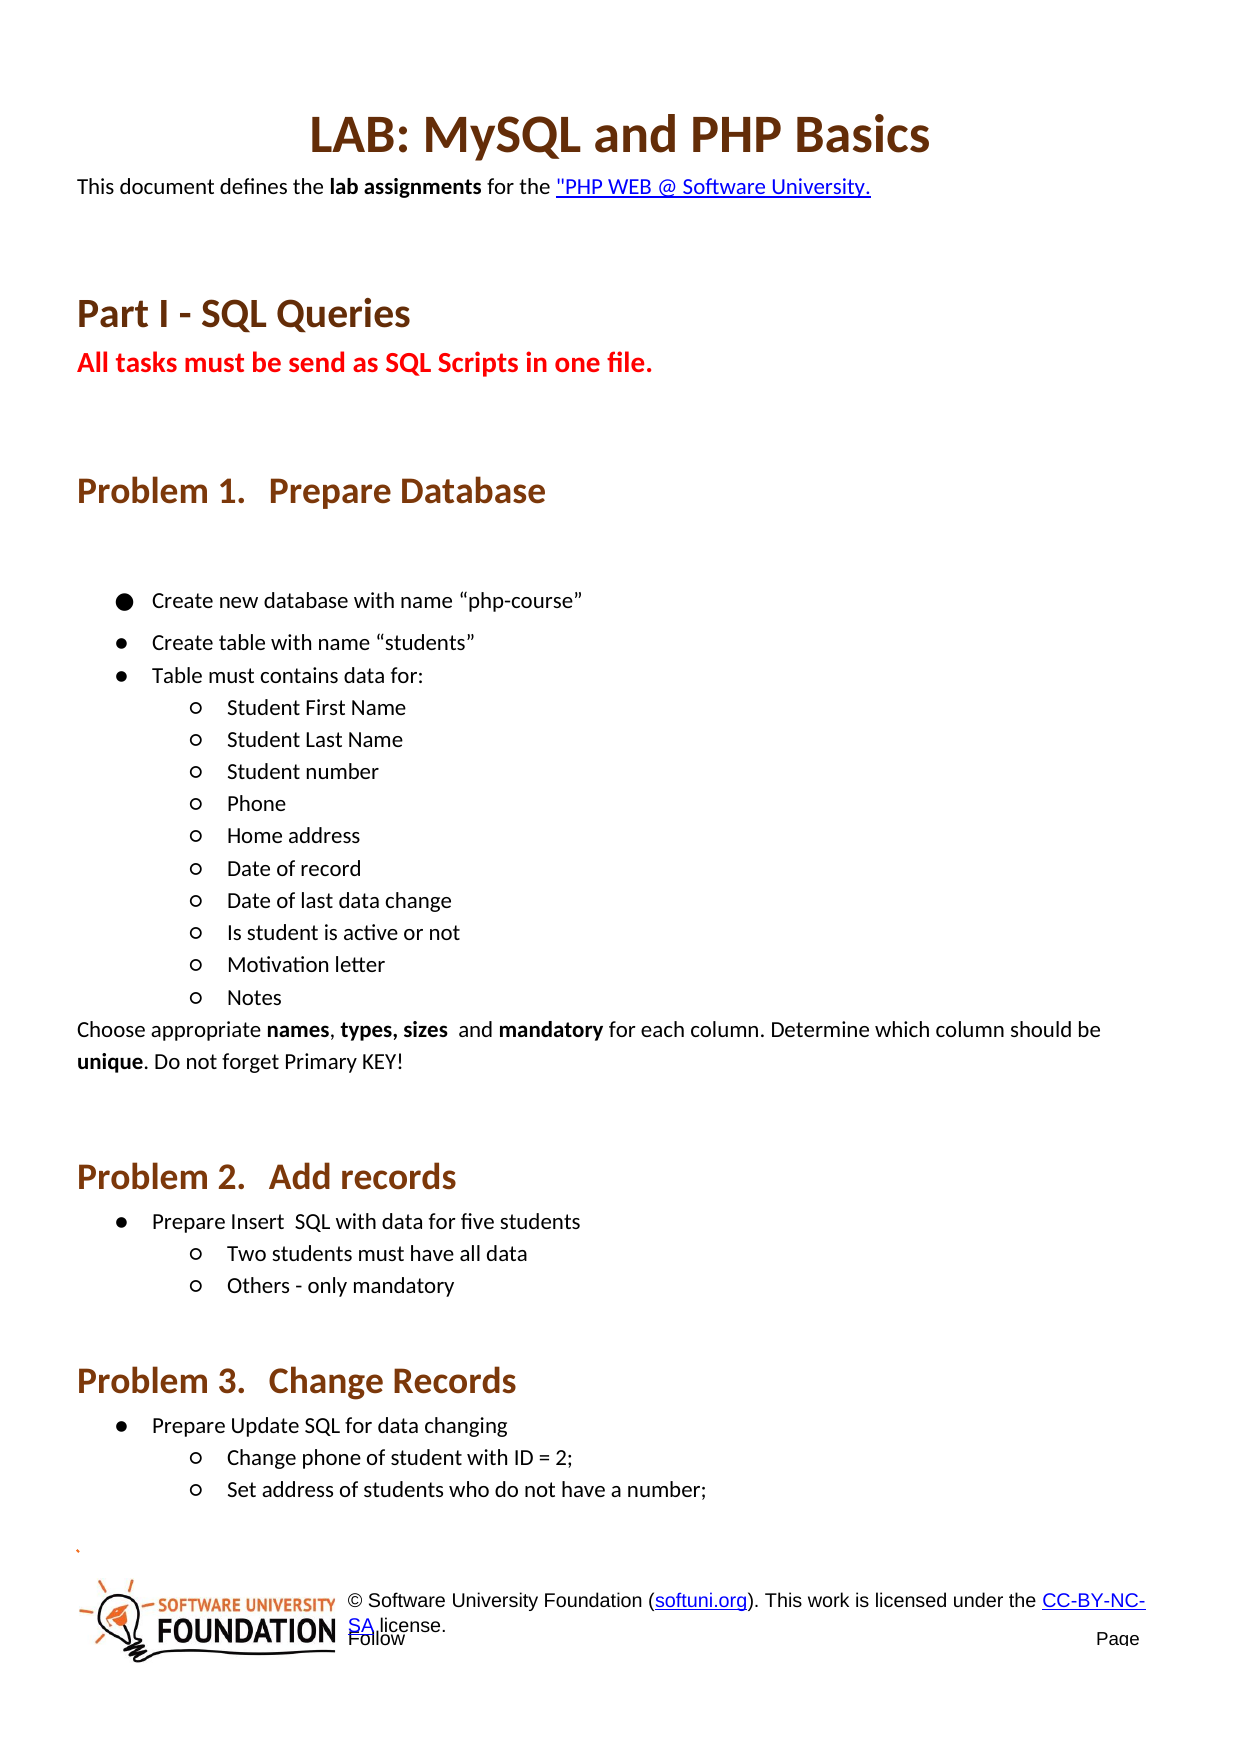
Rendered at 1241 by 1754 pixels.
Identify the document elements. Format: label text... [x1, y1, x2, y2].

list Prepare Update SQL for data changing [114, 1411, 1163, 1439]
list Table must contains data for: [114, 661, 1163, 689]
subtitle Add records [77, 1153, 1163, 1199]
list Change phone of student with ID = 2; [189, 1443, 1163, 1471]
text Choose appropriate names, types, sizes and mandatory for each column. Determine which column should be unique. Do not forget Primary KEY! [77, 1015, 1163, 1075]
picture [78, 1578, 336, 1663]
text All tasks must be send as SQL Scripts in one file. [77, 344, 1163, 379]
text This document defines the lab assignments for the "PHP WEB @ Software University. [77, 172, 1163, 200]
list Student Last Name [189, 725, 1163, 753]
list Phone [189, 789, 1163, 817]
list Notes [189, 983, 1163, 1011]
list Date of record [189, 854, 1163, 882]
list Student First Name [189, 693, 1163, 721]
list Motivation letter [189, 950, 1163, 978]
list Home address [189, 822, 1163, 850]
list Create table with name “students” [114, 628, 1163, 657]
list Others - only mandatory [189, 1272, 1163, 1299]
list Is student is active or not [189, 918, 1163, 946]
list Prepare Insert SQL with data for five students [114, 1207, 1163, 1235]
subtitle Prepare Database [77, 467, 1163, 513]
list Create new database with name “php-course” [114, 574, 1163, 622]
list Date of last data change [189, 886, 1163, 914]
subtitle Part I - SQL Queries [77, 287, 1163, 338]
list Two students must have all data [189, 1239, 1163, 1267]
subtitle LAB: MySQL and PHP Basics [77, 99, 1163, 166]
subtitle Change Records [77, 1357, 1163, 1403]
list Set address of students who do not have a number; [189, 1475, 1163, 1503]
list Student number [189, 757, 1163, 785]
